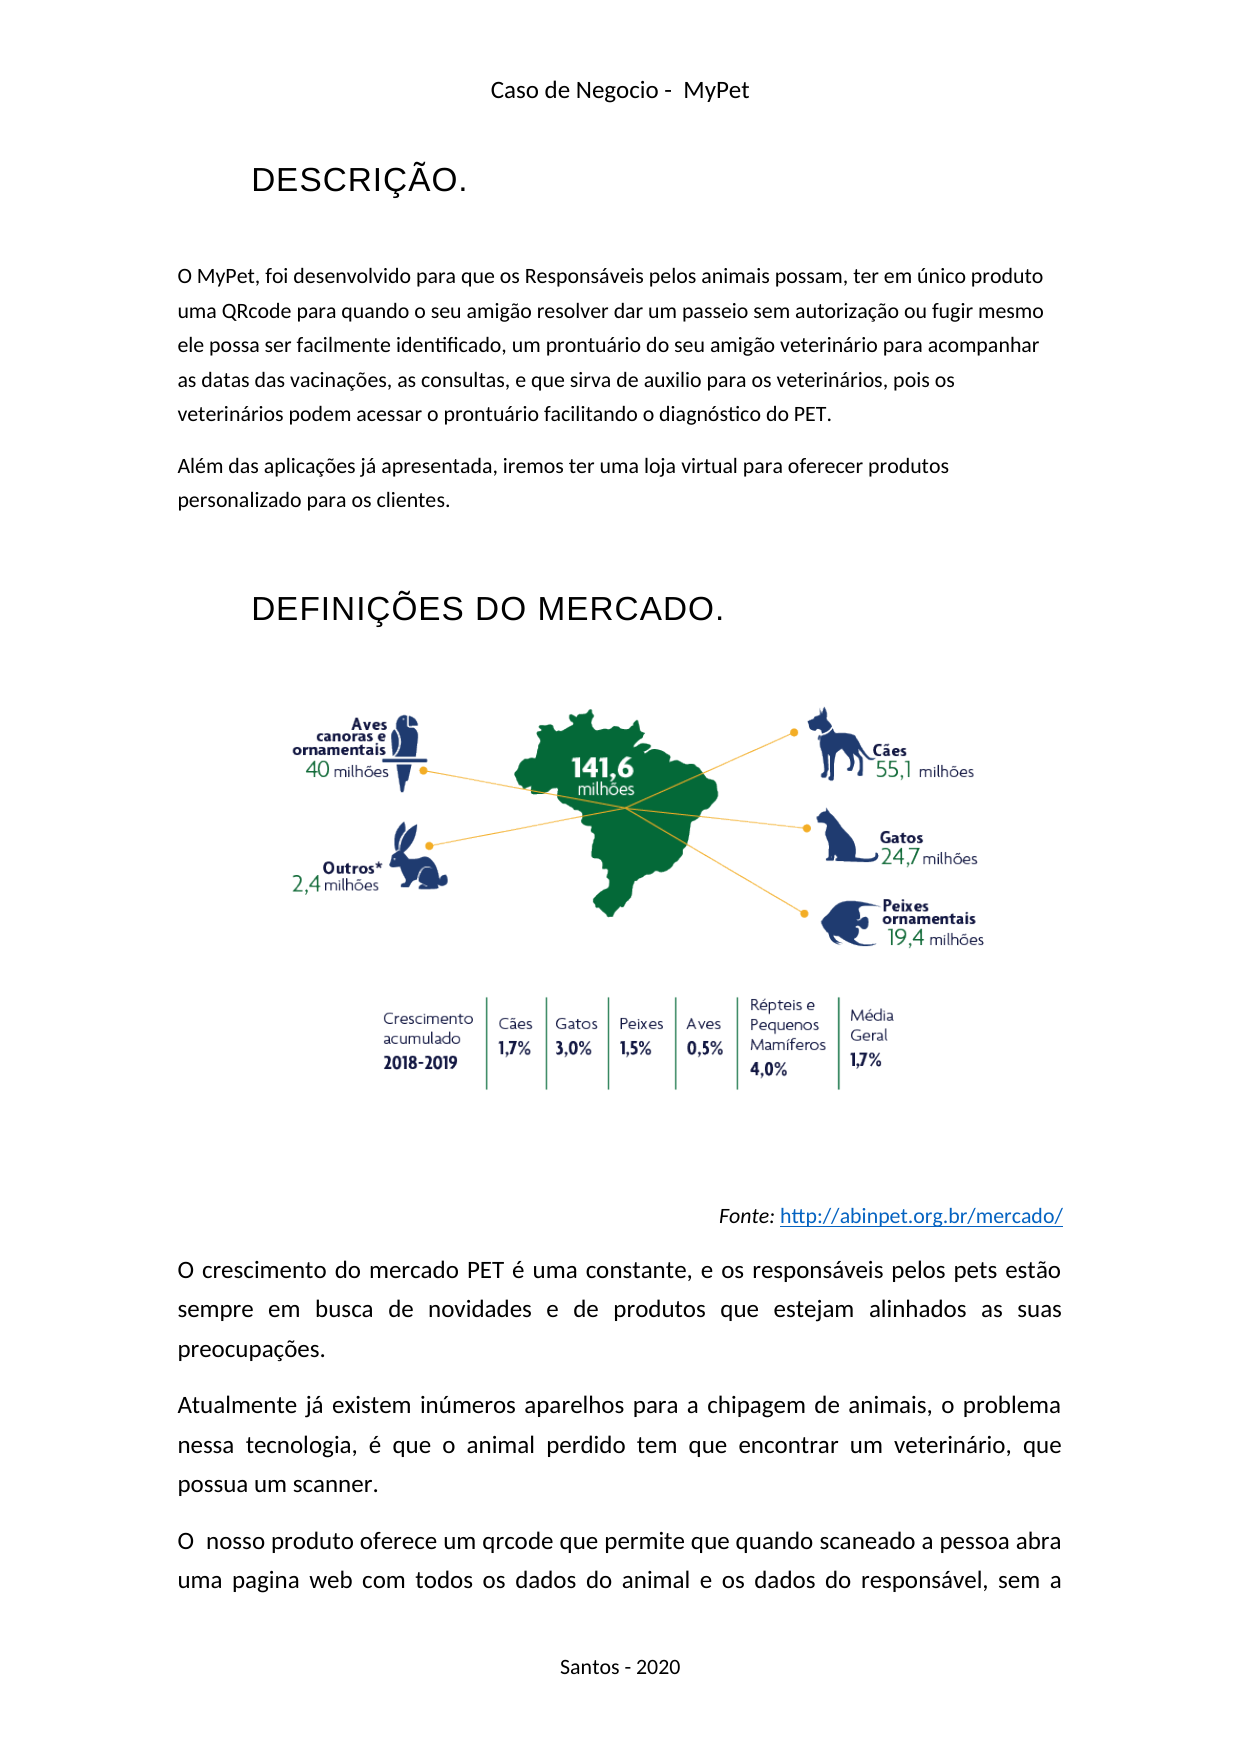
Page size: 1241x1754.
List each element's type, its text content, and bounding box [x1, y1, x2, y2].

text Fonte: http://abinpet.org.br/mercado/ [251, 1203, 1063, 1229]
text O MyPet, foi desenvolvido para que os Responsáveis pelos animais possam, ter em único produto uma QRcode para quando o seu amigão resolver dar um passeio sem autorização ou fugir mesmo ele possa ser facilmente identificado, um prontuário do seu amigão veterinário para acompanhar as datas das vacinações, as consultas, e que sirva de auxilio para os veterinários, pois os veterinários podem acessar o prontuário facilitando o diagnóstico do PET. [177, 262, 1063, 427]
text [177, 1525, 1063, 1595]
text Além das aplicações já apresentada, iremos ter uma loja virtual para oferecer produtos personalizado para os clientes. [177, 452, 1063, 513]
text Atualmente já existem inúmeros aparelhos para a chipagem de animais, o problema nessa tecnologia, é que o animal perdido tem que encontrar um veterinário, que possua um scanner. [177, 1389, 1063, 1499]
subtitle Descrição. [251, 160, 1063, 198]
picture [177, 687, 1063, 1107]
subtitle Definições do mercado. [251, 589, 1063, 627]
text O crescimento do mercado PET é uma constante, e os responsáveis pelos pets estão sempre em busca de novidades e de produtos que estejam alinhados as suas preocupações. [177, 1254, 1063, 1364]
